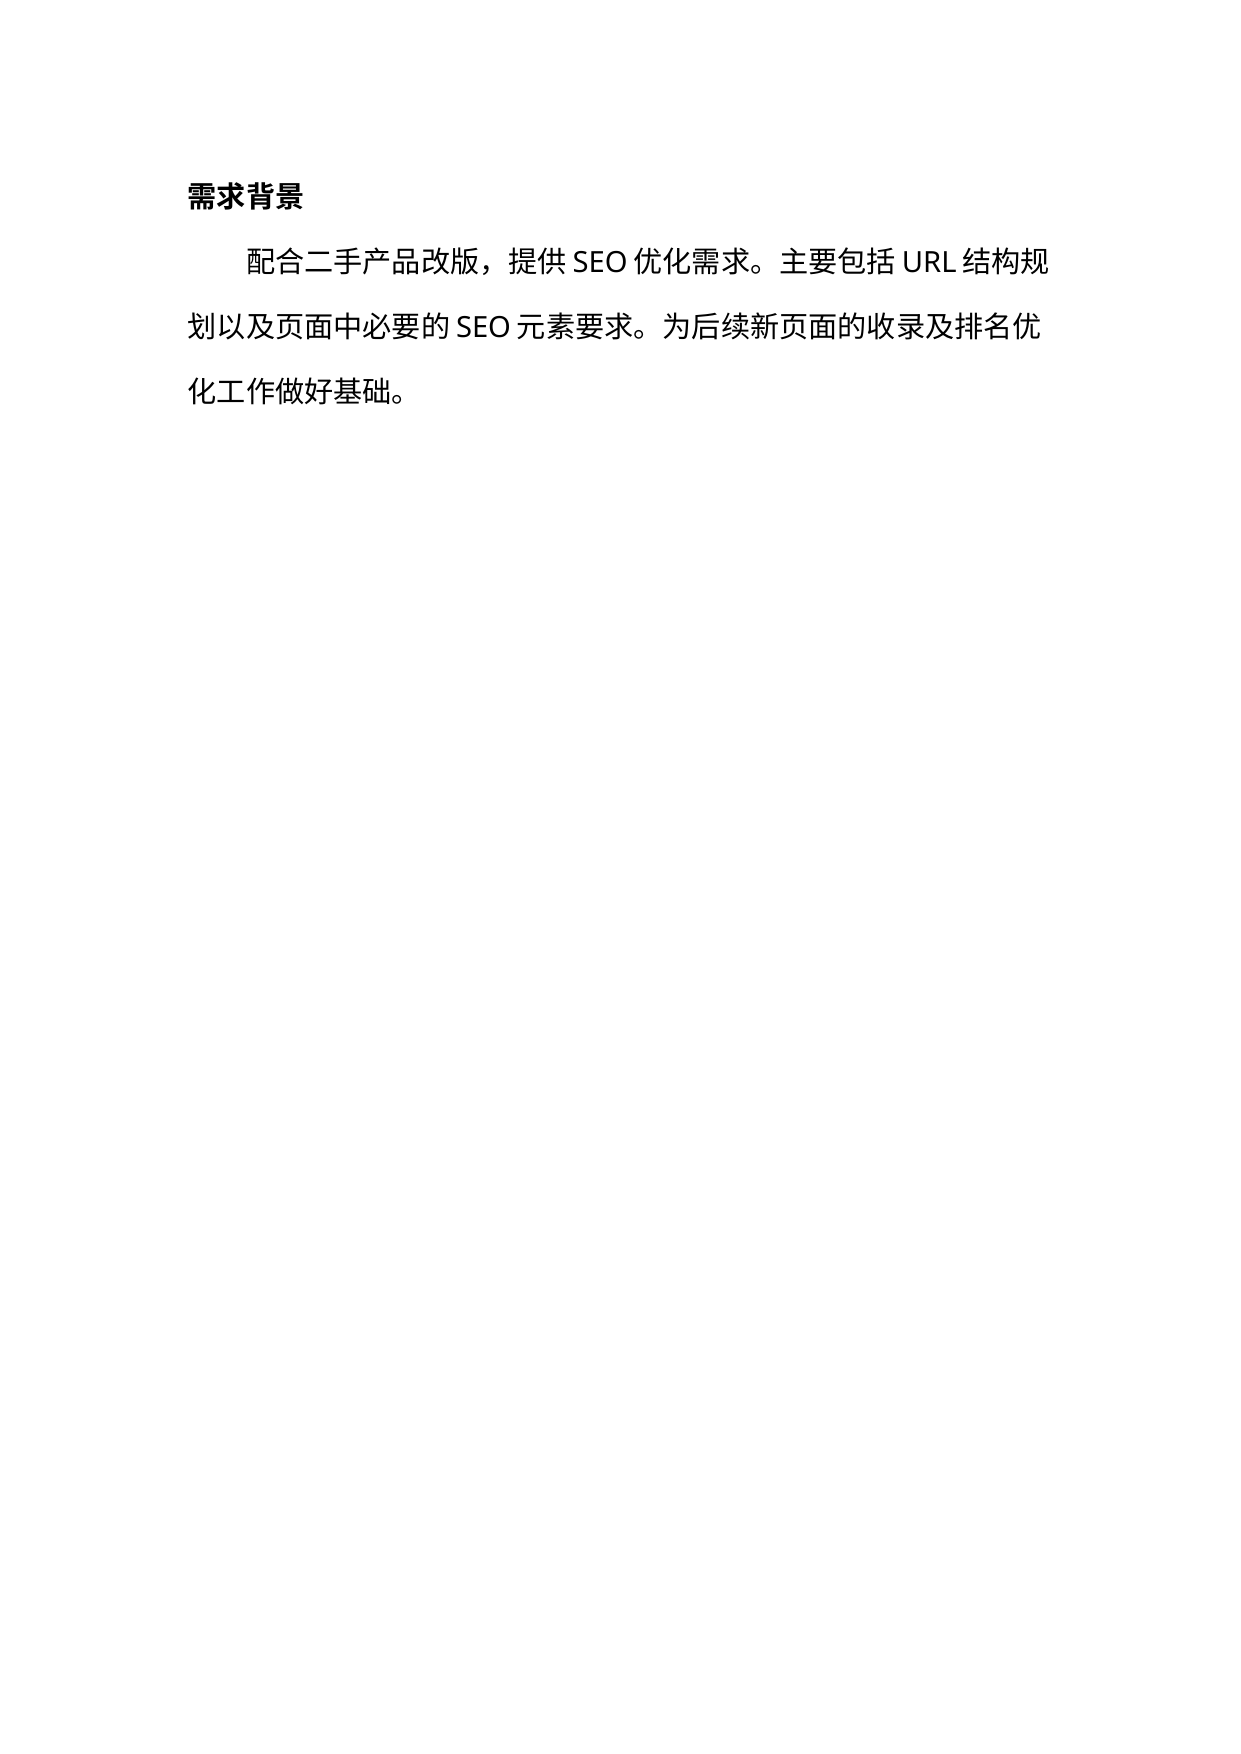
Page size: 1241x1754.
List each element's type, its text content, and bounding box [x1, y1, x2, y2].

text 需求背景 [187, 162, 1053, 227]
text 配合二手产品改版，提供SEO优化需求。主要包括URL结构规划以及页面中必要的SEO元素要求。为后续新页面的收录及排名优化工作做好基础。 [187, 227, 1053, 422]
